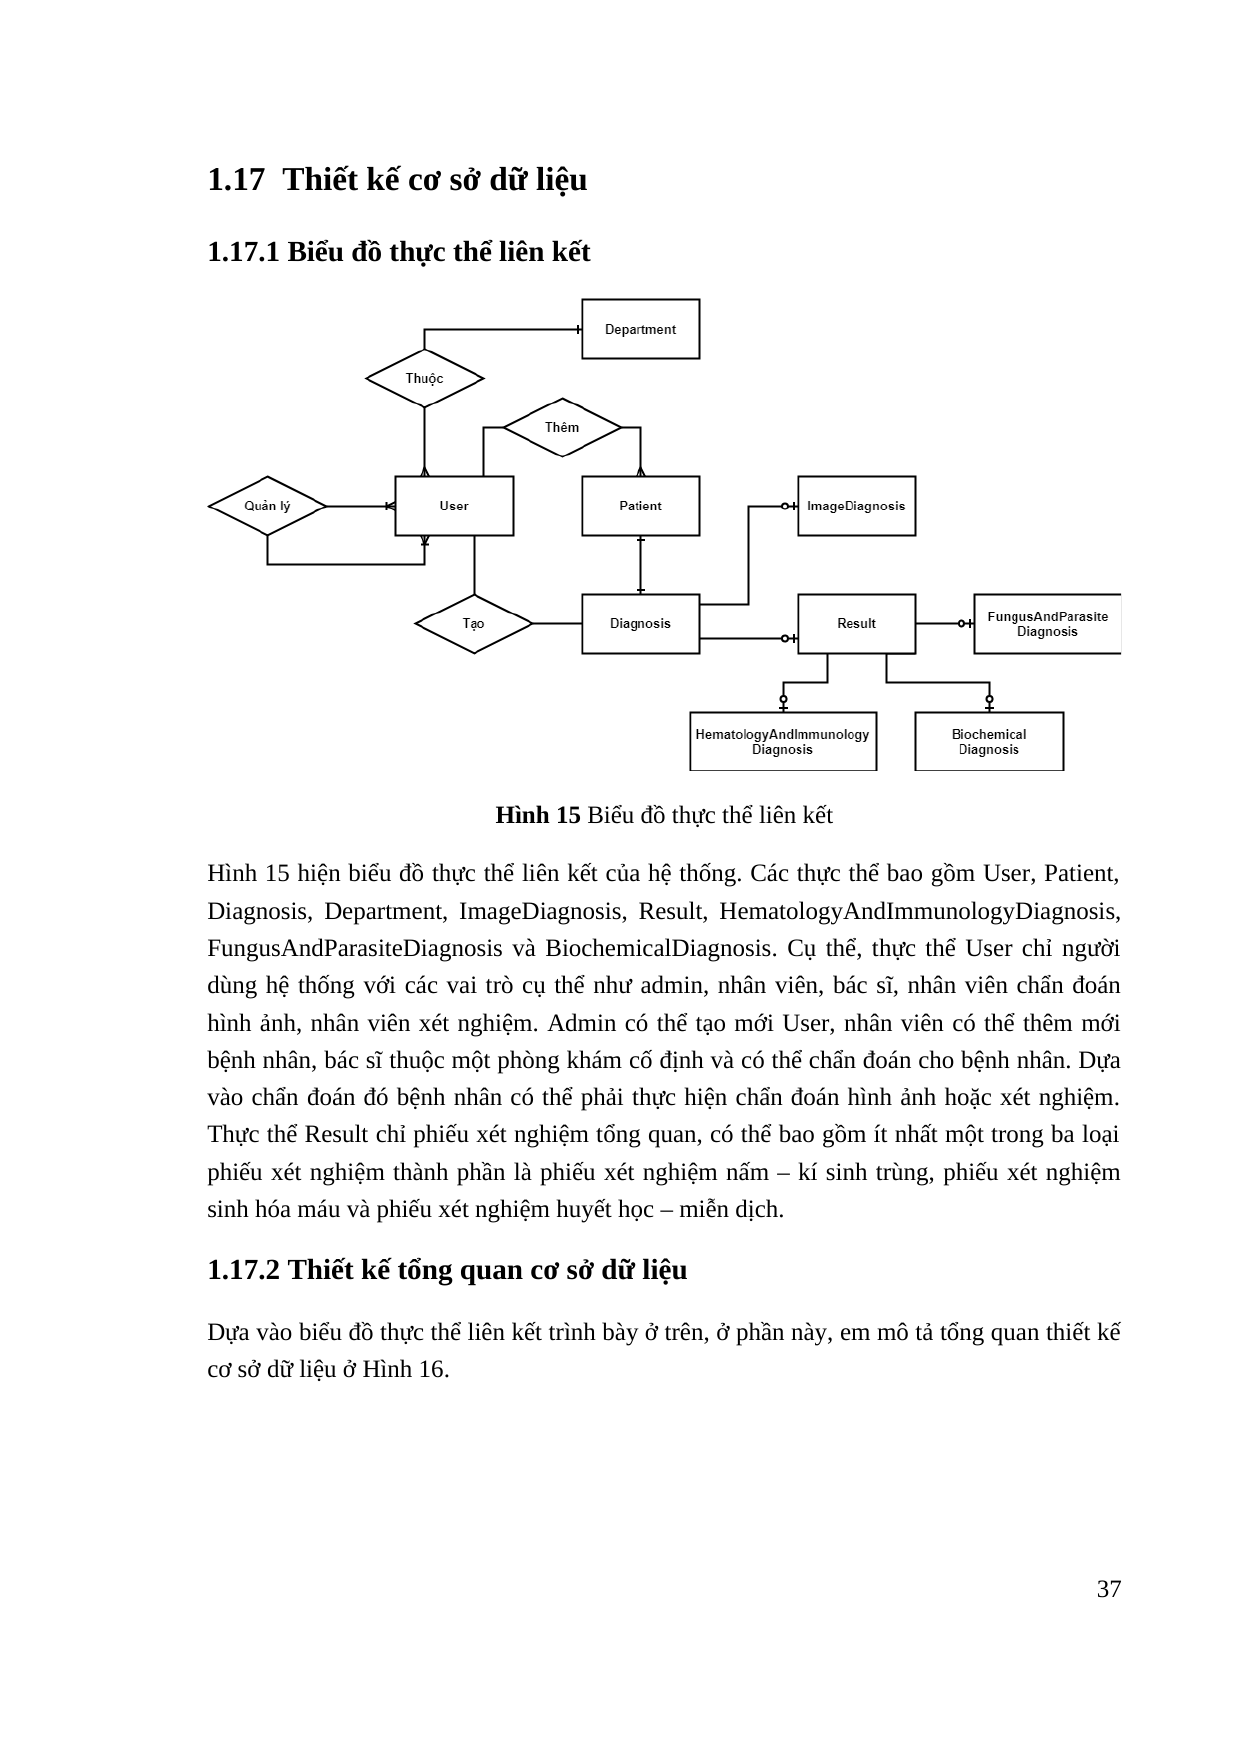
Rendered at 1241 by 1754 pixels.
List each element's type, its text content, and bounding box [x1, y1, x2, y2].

list Biểu đồ thực thể liên kết [207, 234, 1122, 267]
list Thiết kế tổng quan cơ sở dữ liệu [207, 1252, 1122, 1286]
list Thiết kế cơ sở dữ liệu [207, 159, 1122, 197]
text Hình 15 Biểu đồ thực thể liên kết [207, 800, 1122, 829]
picture [207, 298, 1122, 771]
text Hình 15 hiện biểu đồ thực thể liên kết của hệ thống. Các thực thể bao gồm User, Patient, Diagnosis, Department, ImageDiagnosis, Result, HematologyAndImmunologyDiagnosis, FungusAndParasiteDiagnosis và BiochemicalDiagnosis. Cụ thể, thực thể User chỉ người dùng hệ thống với các vai trò cụ thể như admin, nhân viên, bác sĩ, nhân viên chẩn đoán hình ảnh, nhân viên xét nghiệm. Admin có thể tạo mới User, nhân viên có thể thêm mới bệnh nhân, bác sĩ thuộc một phòng khám cố định và có thể chẩn đoán cho bệnh nhân. Dựa vào chẩn đoán đó bệnh nhân có thể phải thực hiện chẩn đoán hình ảnh hoặc xét nghiệm. Thực thể Result chỉ phiếu xét nghiệm tổng quan, có thể bao gồm ít nhất một trong ba loại phiếu xét nghiệm thành phần là phiếu xét nghiệm nấm – kí sinh trùng, phiếu xét nghiệm sinh hóa máu và phiếu xét nghiệm huyết học – miễn dịch. [207, 858, 1122, 1223]
text Dựa vào biểu đồ thực thể liên kết trình bày ở trên, ở phần này, em mô tả tổng quan thiết kế cơ sở dữ liệu ở Hình 16. [207, 1317, 1122, 1383]
